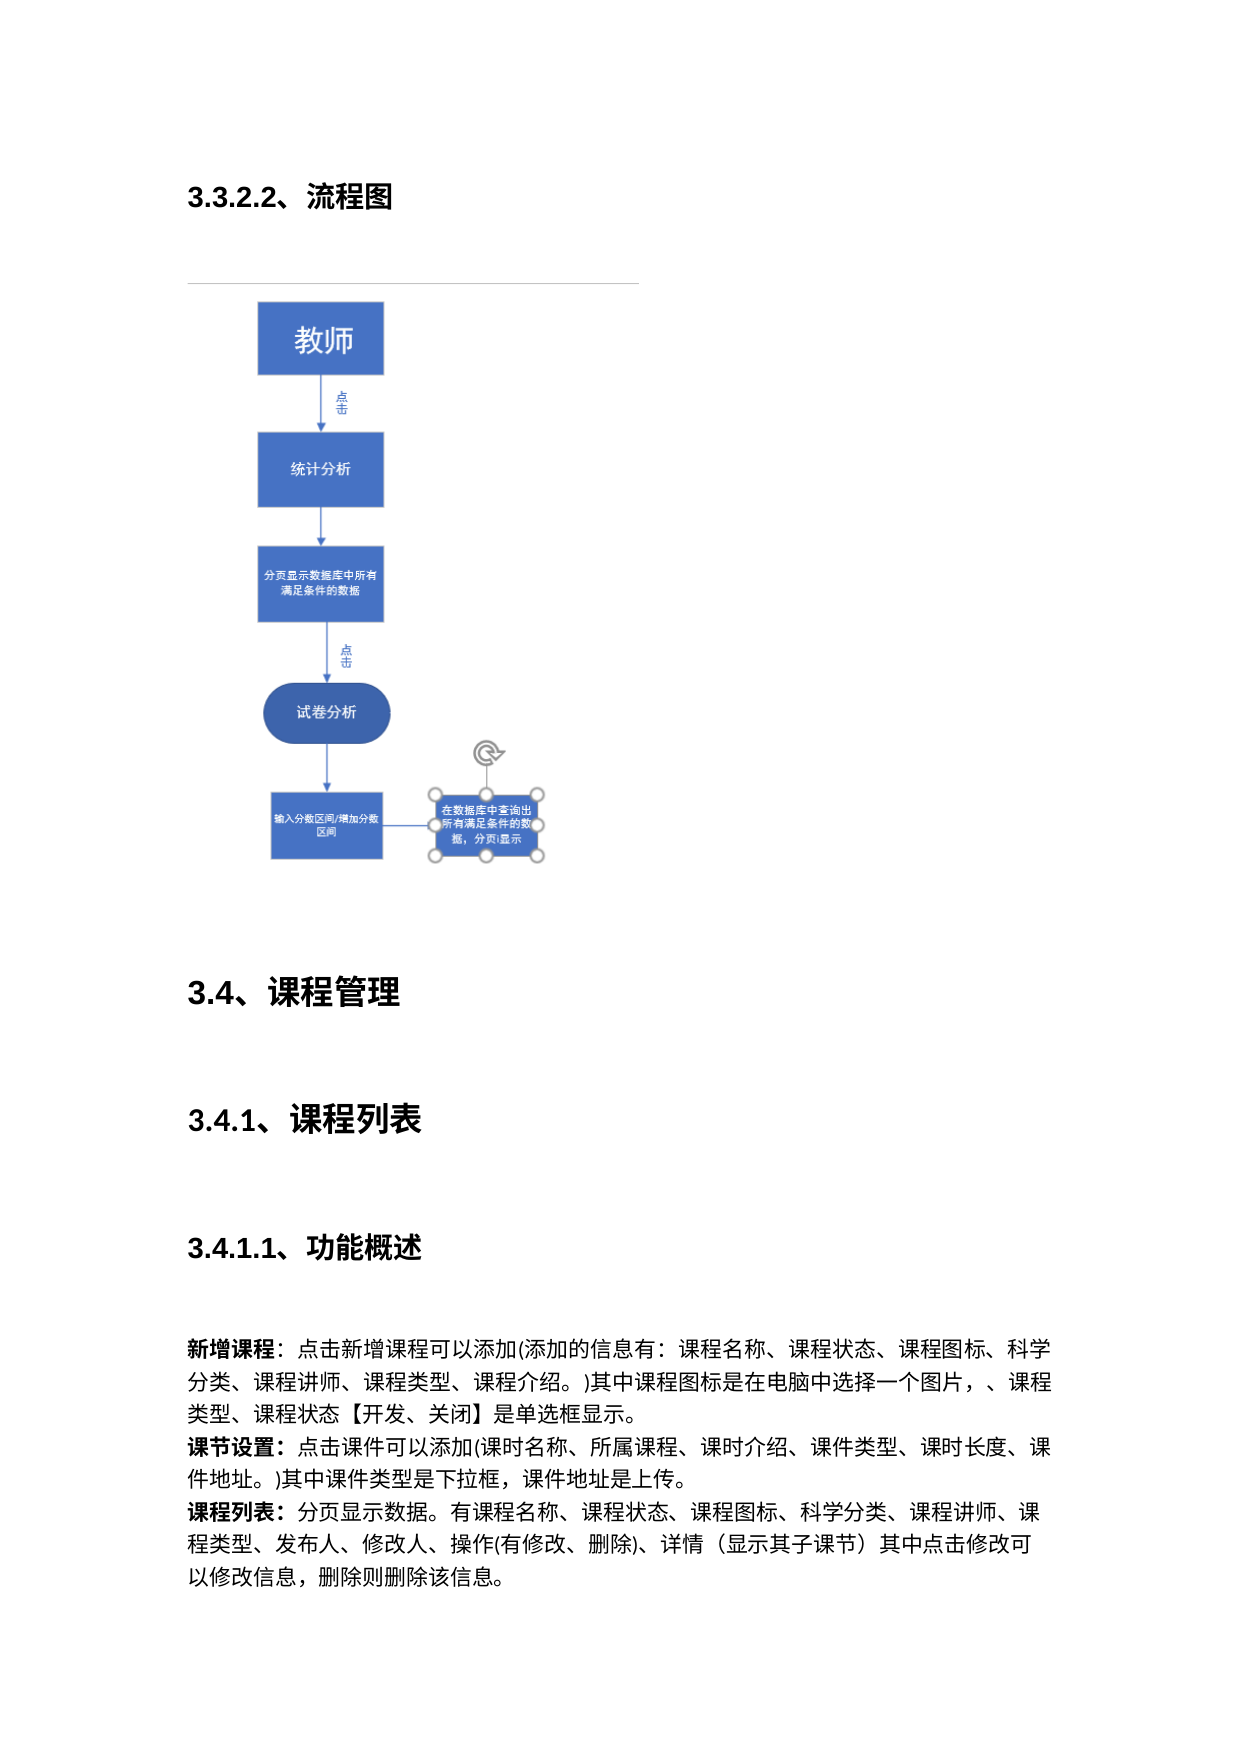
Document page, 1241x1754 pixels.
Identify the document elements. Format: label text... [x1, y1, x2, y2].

picture [187, 280, 639, 930]
subtitle 3.4.1.1、功能概述 [187, 1213, 1053, 1278]
text 课程列表：分页显示数据。有课程名称、课程状态、课程图标、科学分类、课程讲师、课程类型、发布人、修改人、操作(有修改、删除)、详情（显示其子课节）其中点击修改可以修改信息，删除则删除该信息。 [187, 1494, 1053, 1592]
text 课节设置：点击课件可以添加(课时名称、所属课程、课时介绍、课件类型、课时长度、课件地址。)其中课件类型是下拉框，课件地址是上传。 [187, 1429, 1053, 1494]
text 新增课程：点击新增课程可以添加(添加的信息有：课程名称、课程状态、课程图标、科学分类、课程讲师、课程类型、课程介绍。)其中课程图标是在电脑中选择一个图片，、课程类型、课程状态【开发、关闭】是单选框显示。 [187, 1332, 1053, 1429]
subtitle 3.4、课程管理 [187, 957, 1053, 1022]
subtitle 3.3.2.2、流程图 [187, 162, 1053, 227]
subtitle 3.4.1、课程列表 [187, 1084, 1053, 1149]
